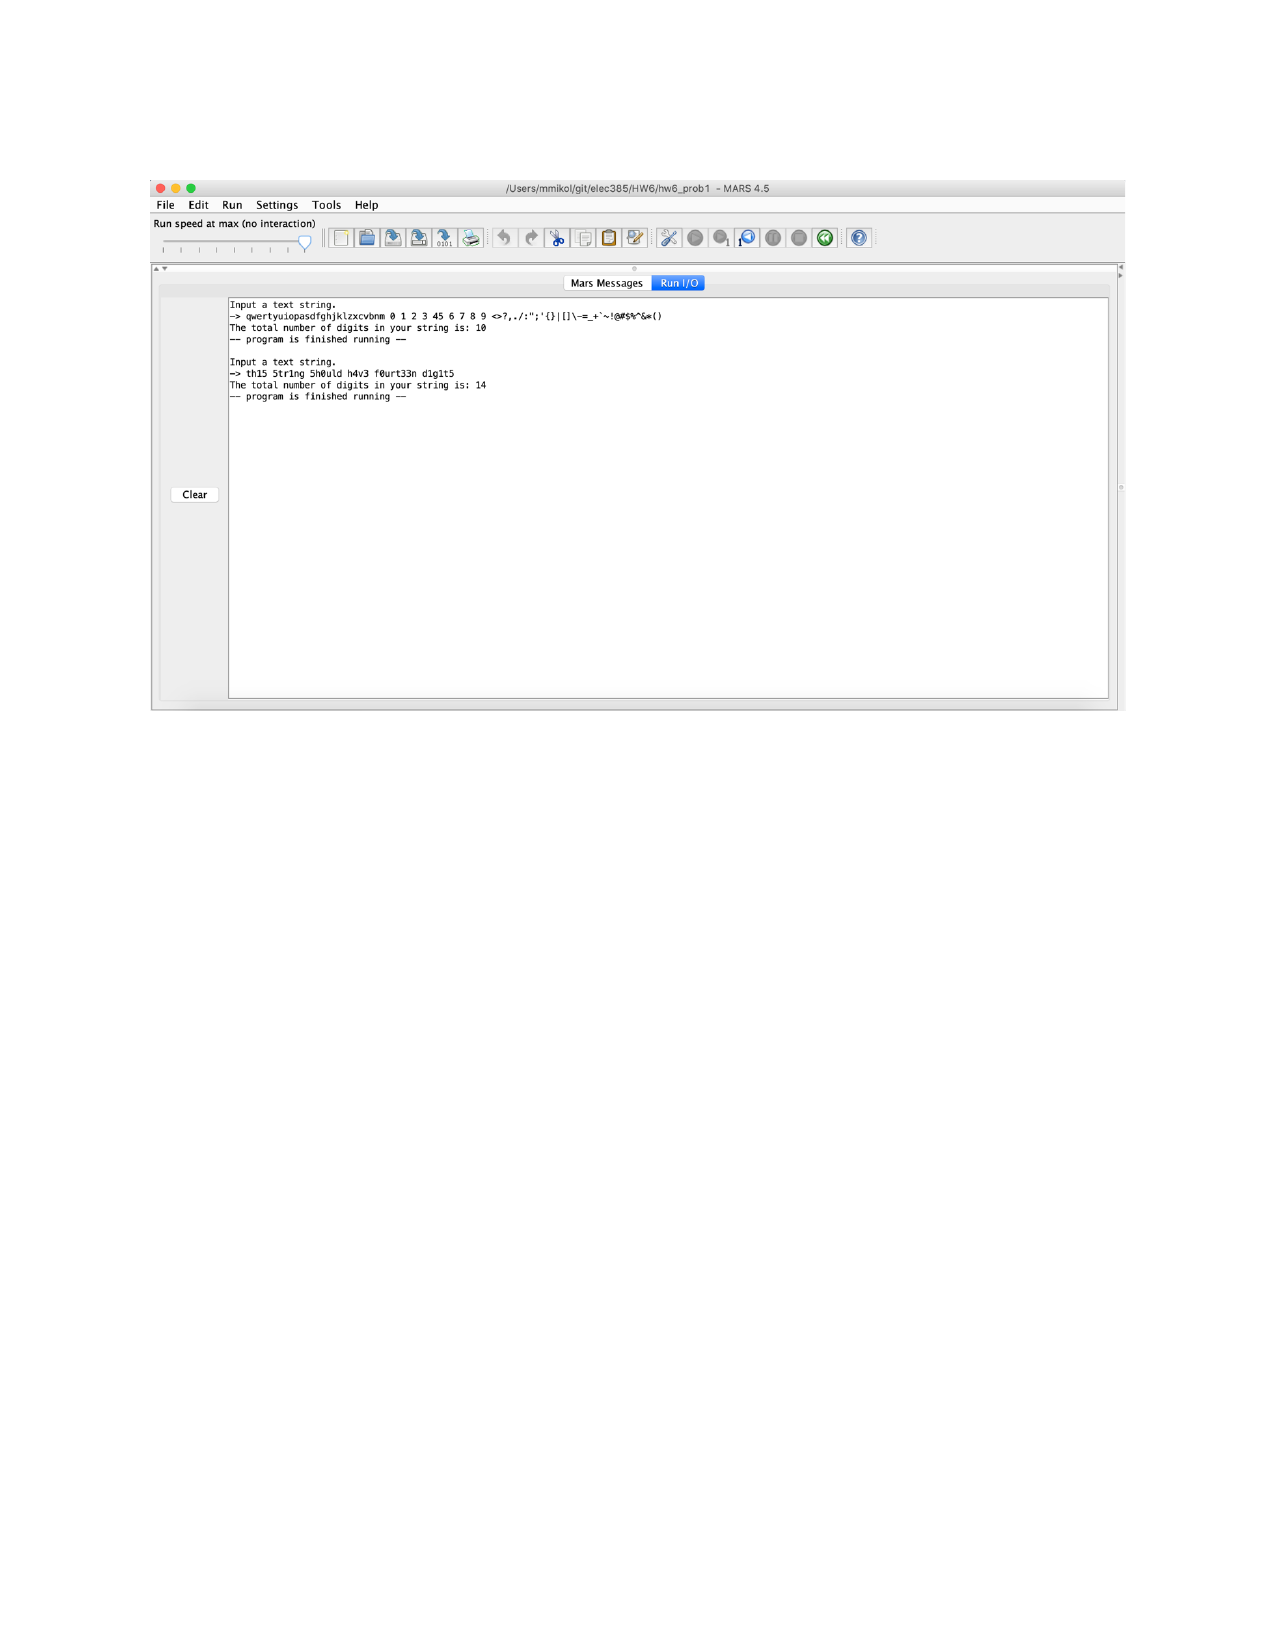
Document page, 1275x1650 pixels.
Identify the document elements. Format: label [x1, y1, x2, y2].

picture [150, 180, 1125, 711]
